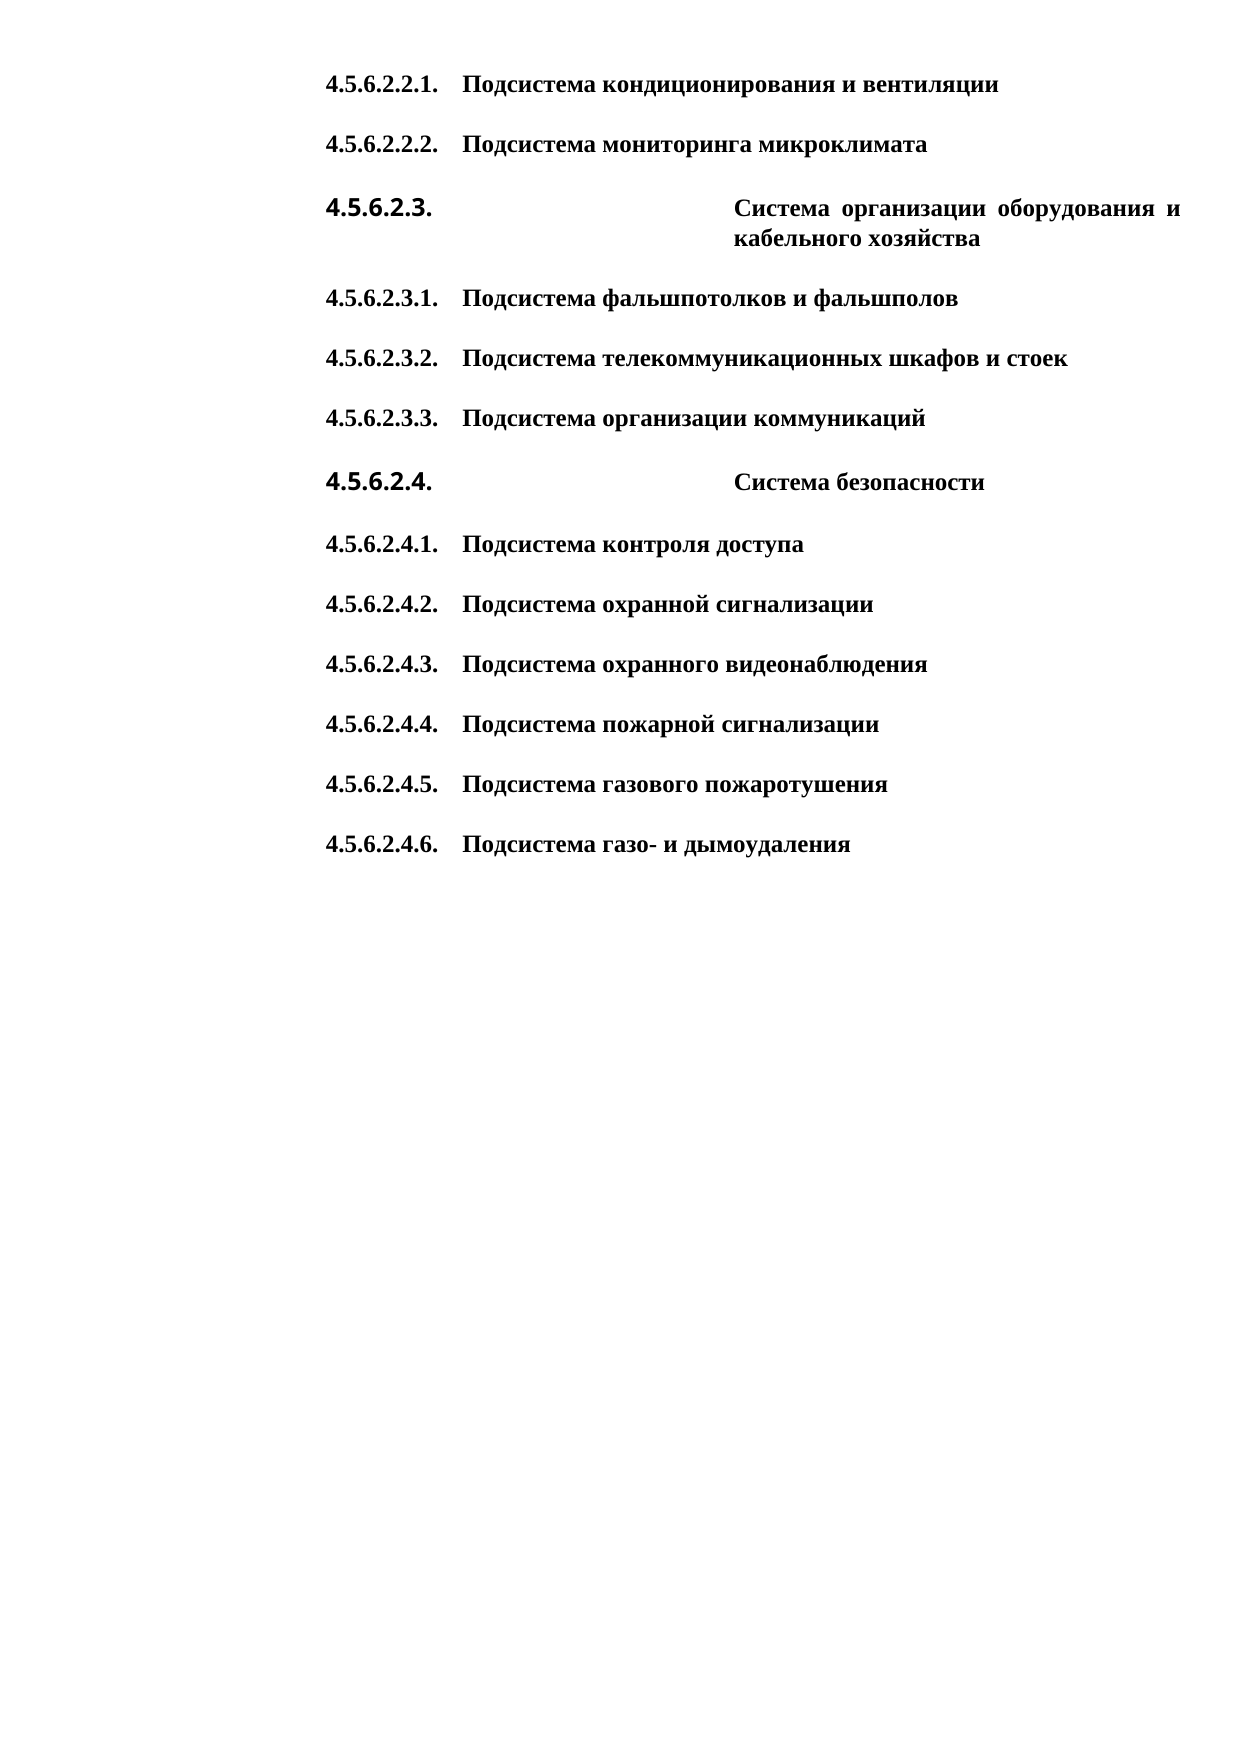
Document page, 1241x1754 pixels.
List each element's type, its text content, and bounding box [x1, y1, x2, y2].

subtitle Подсистема охранного видеонаблюдения [326, 649, 1181, 677]
subtitle Подсистема контроля доступа [326, 529, 1181, 557]
subtitle Подсистема кондиционирования и вентиляции [326, 69, 1181, 98]
subtitle Подсистема охранной сигнализации [326, 589, 1181, 617]
subtitle Подсистема мониторинга микроклимата [326, 129, 1181, 158]
subtitle Подсистема пожарной сигнализации [326, 709, 1181, 737]
subtitle Подсистема газо- и дымоудаления [326, 829, 1181, 857]
subtitle Подсистема фальшпотолков и фальшполов [326, 283, 1181, 312]
subtitle Система организации оборудования и кабельного хозяйства [326, 189, 1181, 252]
subtitle Подсистема телекоммуникационных шкафов и стоек [326, 343, 1181, 372]
subtitle Подсистема газового пожаротушения [326, 769, 1181, 797]
subtitle Система безопасности [326, 463, 1181, 497]
subtitle Подсистема организации коммуникаций [326, 403, 1181, 432]
